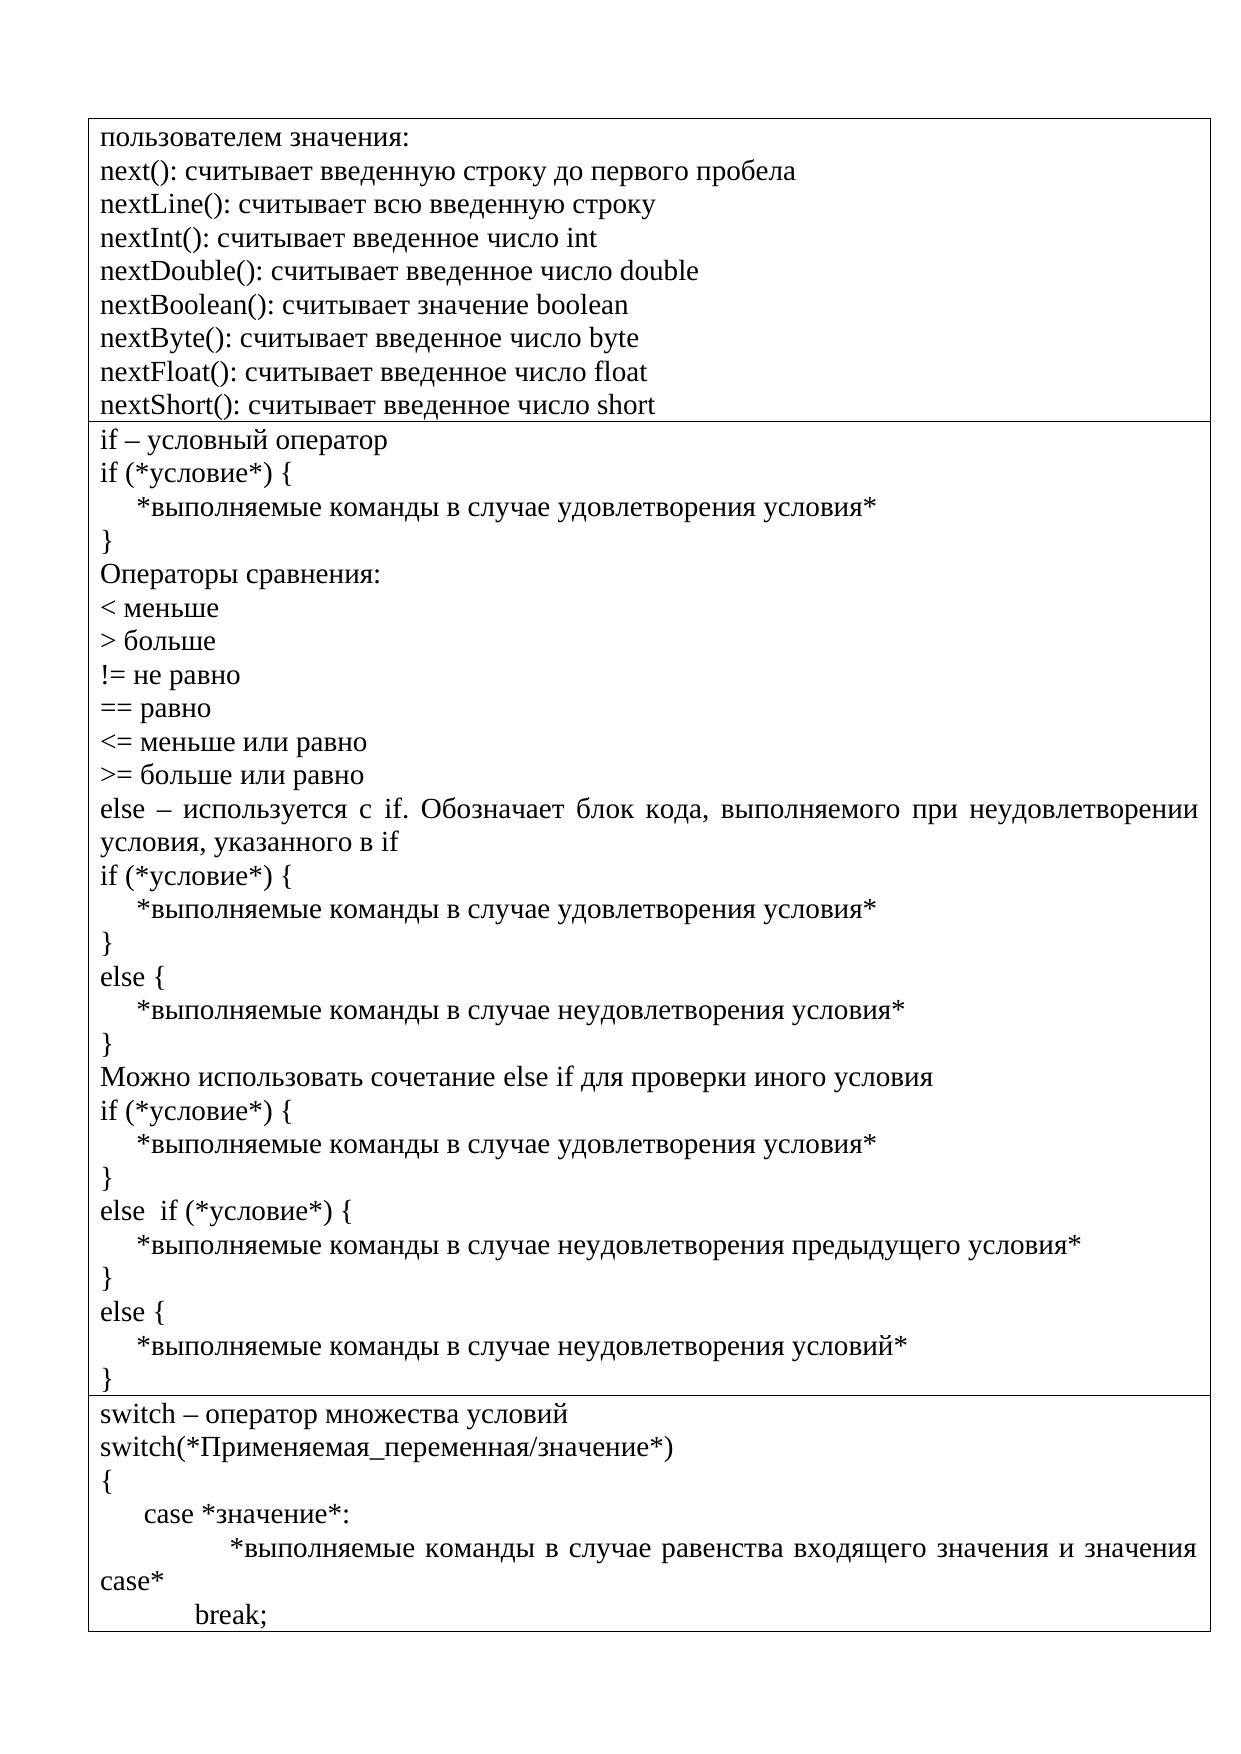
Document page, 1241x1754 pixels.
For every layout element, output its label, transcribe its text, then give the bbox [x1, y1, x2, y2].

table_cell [89, 119, 1210, 421]
table_cell if – условный оператор if (*условие*) { *выполняемые команды в случае удовлетворения условия* } Операторы сравнения: < меньше > больше != не равно == равно <= меньше или равно >= больше или равно else – используется с if. Обозначает блок кода, выполняемого при неудовлетворении условия, указанного в if if (*условие*) { *выполняемые команды в случае удовлетворения условия* } else { *выполняемые команды в случае неудовлетворения условия* } Можно использовать сочетание else if для проверки иного условия if (*условие*) { *выполняемые команды в случае удовлетворения условия* } else if (*условие*) { *выполняемые команды в случае неудовлетворения предыдущего условия* } else { *выполняемые команды в случае неудовлетворения условий* } [89, 422, 1210, 1395]
